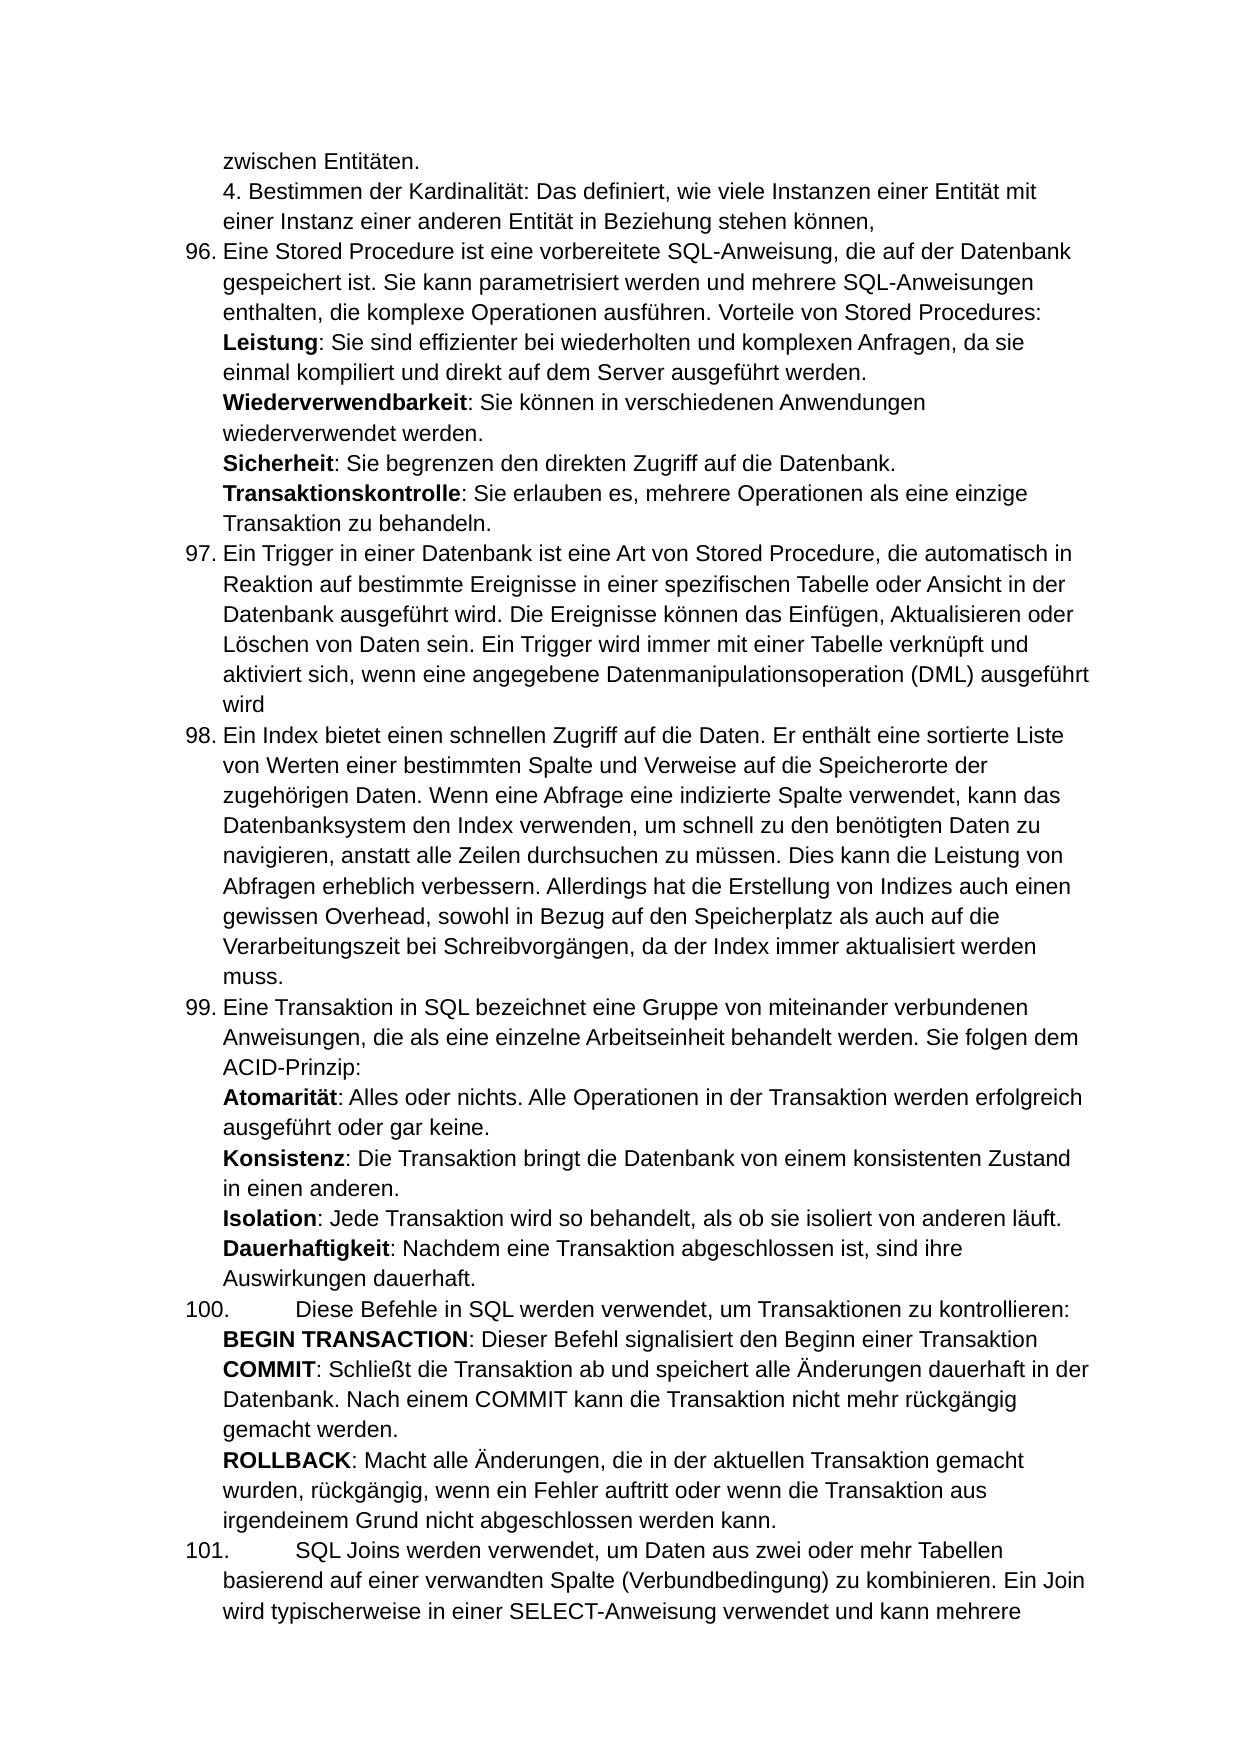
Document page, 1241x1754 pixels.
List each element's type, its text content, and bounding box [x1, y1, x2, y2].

list Diese Befehle in SQL werden verwendet, um Transaktionen zu kontrollieren: BEGIN TRANSACTION: Dieser Befehl signalisiert den Beginn einer Transaktion COMMIT: Schließt die Transaktion ab und speichert alle Änderungen dauerhaft in der Datenbank. Nach einem COMMIT kann die Transaktion nicht mehr rückgängig gemacht werden. ROLLBACK: Macht alle Änderungen, die in der aktuellen Transaktion gemacht wurden, rückgängig, wenn ein Fehler auftritt oder wenn die Transaktion aus irgendeinem Grund nicht abgeschlossen werden kann. [185, 1296, 1093, 1533]
list Ein Trigger in einer Datenbank ist eine Art von Stored Procedure, die automatisch in Reaktion auf bestimmte Ereignisse in einer spezifischen Tabelle oder Ansicht in der Datenbank ausgeführt wird. Die Ereignisse können das Einfügen, Aktualisieren oder Löschen von Daten sein. Ein Trigger wird immer mit einer Tabelle verknüpft und aktiviert sich, wenn eine angegebene Datenmanipulationsoperation (DML) ausgeführt wird [185, 540, 1093, 718]
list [185, 1537, 1093, 1624]
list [185, 148, 1093, 234]
list Eine Transaktion in SQL bezeichnet eine Gruppe von miteinander verbundenen Anweisungen, die als eine einzelne Arbeitseinheit behandelt werden. Sie folgen dem ACID-Prinzip: Atomarität: Alles oder nichts. Alle Operationen in der Transaktion werden erfolgreich ausgeführt oder gar keine. Konsistenz: Die Transaktion bringt die Datenbank von einem konsistenten Zustand in einen anderen. Isolation: Jede Transaktion wird so behandelt, als ob sie isoliert von anderen läuft. Dauerhaftigkeit: Nachdem eine Transaktion abgeschlossen ist, sind ihre Auswirkungen dauerhaft. [185, 993, 1093, 1292]
list Ein Index bietet einen schnellen Zugriff auf die Daten. Er enthält eine sortierte Liste von Werten einer bestimmten Spalte und Verweise auf die Speicherorte der zugehörigen Daten. Wenn eine Abfrage eine indizierte Spalte verwendet, kann das Datenbanksystem den Index verwenden, um schnell zu den benötigten Daten zu navigieren, anstatt alle Zeilen durchsuchen zu müssen. Dies kann die Leistung von Abfragen erheblich verbessern. Allerdings hat die Erstellung von Indizes auch einen gewissen Overhead, sowohl in Bezug auf den Speicherplatz als auch auf die Verarbeitungszeit bei Schreibvorgängen, da der Index immer aktualisiert werden muss. [185, 722, 1093, 989]
list Eine Stored Procedure ist eine vorbereitete SQL-Anweisung, die auf der Datenbank gespeichert ist. Sie kann parametrisiert werden und mehrere SQL-Anweisungen enthalten, die komplexe Operationen ausführen. Vorteile von Stored Procedures: Leistung: Sie sind effizienter bei wiederholten und komplexen Anfragen, da sie einmal kompiliert und direkt auf dem Server ausgeführt werden. Wiederverwendbarkeit: Sie können in verschiedenen Anwendungen wiederverwendet werden. Sicherheit: Sie begrenzen den direkten Zugriff auf die Datenbank. Transaktionskontrolle: Sie erlauben es, mehrere Operationen als eine einzige Transaktion zu behandeln. [185, 238, 1093, 536]
